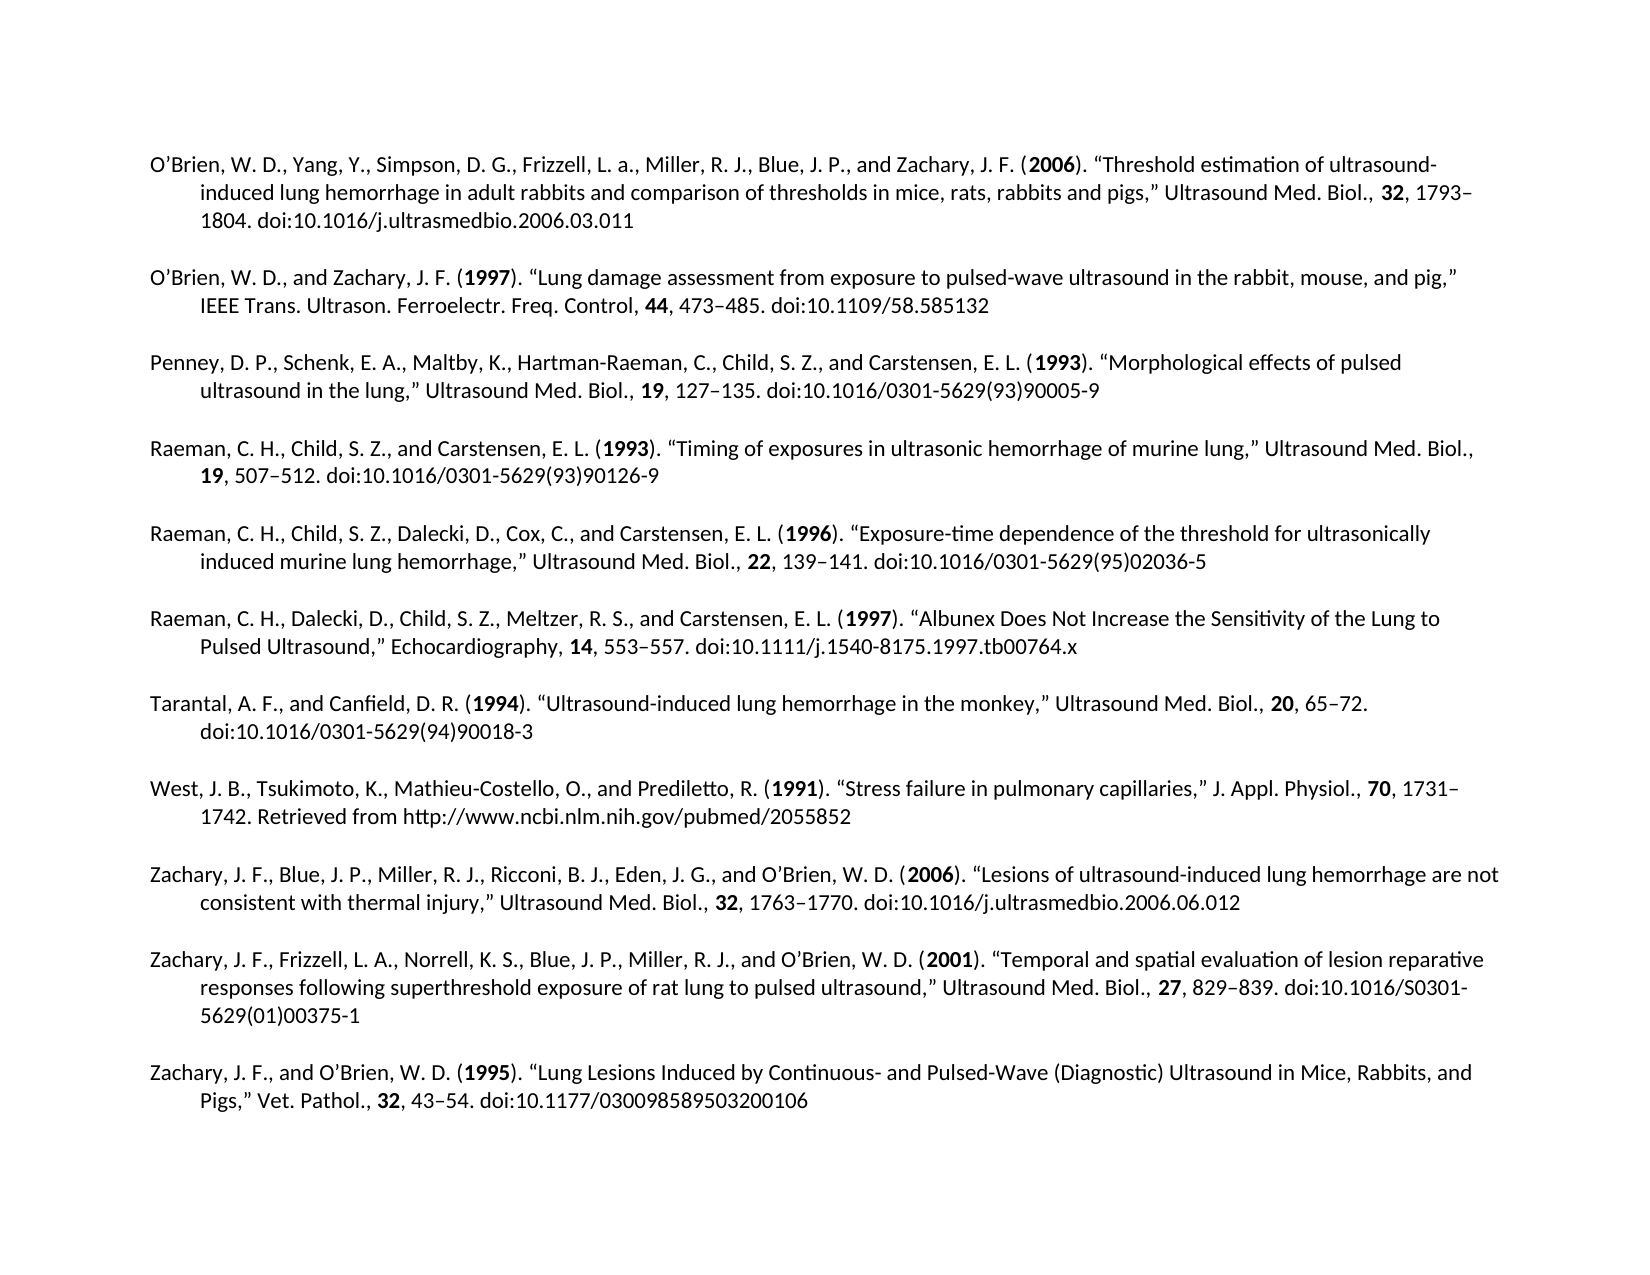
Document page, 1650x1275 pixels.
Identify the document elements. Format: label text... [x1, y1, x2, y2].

text Zachary, J. F., Frizzell, L. A., Norrell, K. S., Blue, J. P., Miller, R. J., and O’Brien, W. D. (2001). “Temporal and spatial evaluation of lesion reparative responses following superthreshold exposure of rat lung to pulsed ultrasound,” Ultrasound Med. Biol., 27, 829–839. doi:10.1016/S0301-5629(01)00375-1 [150, 945, 1500, 1029]
text O’Brien, W. D., and Zachary, J. F. (1997). “Lung damage assessment from exposure to pulsed-wave ultrasound in the rabbit, mouse, and pig,” IEEE Trans. Ultrason. Ferroelectr. Freq. Control, 44, 473–485. doi:10.1109/58.585132 [150, 263, 1500, 319]
text Raeman, C. H., Child, S. Z., and Carstensen, E. L. (1993). “Timing of exposures in ultrasonic hemorrhage of murine lung,” Ultrasound Med. Biol., 19, 507–512. doi:10.1016/0301-5629(93)90126-9 [150, 434, 1500, 490]
text Raeman, C. H., Dalecki, D., Child, S. Z., Meltzer, R. S., and Carstensen, E. L. (1997). “Albunex Does Not Increase the Sensitivity of the Lung to Pulsed Ultrasound,” Echocardiography, 14, 553–557. doi:10.1111/j.1540-8175.1997.tb00764.x [150, 604, 1500, 660]
text Tarantal, A. F., and Canfield, D. R. (1994). “Ultrasound-induced lung hemorrhage in the monkey,” Ultrasound Med. Biol., 20, 65–72. doi:10.1016/0301-5629(94)90018-3 [150, 689, 1500, 745]
text Zachary, J. F., and O’Brien, W. D. (1995). “Lung Lesions Induced by Continuous- and Pulsed-Wave (Diagnostic) Ultrasound in Mice, Rabbits, and Pigs,” Vet. Pathol., 32, 43–54. doi:10.1177/030098589503200106 [150, 1058, 1500, 1114]
text Zachary, J. F., Blue, J. P., Miller, R. J., Ricconi, B. J., Eden, J. G., and O’Brien, W. D. (2006). “Lesions of ultrasound-induced lung hemorrhage are not consistent with thermal injury,” Ultrasound Med. Biol., 32, 1763–1770. doi:10.1016/j.ultrasmedbio.2006.06.012 [150, 860, 1500, 916]
text West, J. B., Tsukimoto, K., Mathieu-Costello, O., and Prediletto, R. (1991). “Stress failure in pulmonary capillaries,” J. Appl. Physiol., 70, 1731–1742. Retrieved from http://www.ncbi.nlm.nih.gov/pubmed/2055852 [150, 774, 1500, 831]
text Raeman, C. H., Child, S. Z., Dalecki, D., Cox, C., and Carstensen, E. L. (1996). “Exposure-time dependence of the threshold for ultrasonically induced murine lung hemorrhage,” Ultrasound Med. Biol., 22, 139–141. doi:10.1016/0301-5629(95)02036-5 [150, 519, 1500, 575]
text Penney, D. P., Schenk, E. A., Maltby, K., Hartman-Raeman, C., Child, S. Z., and Carstensen, E. L. (1993). “Morphological effects of pulsed ultrasound in the lung,” Ultrasound Med. Biol., 19, 127–135. doi:10.1016/0301-5629(93)90005-9 [150, 348, 1500, 404]
text O’Brien, W. D., Yang, Y., Simpson, D. G., Frizzell, L. a., Miller, R. J., Blue, J. P., and Zachary, J. F. (2006). “Threshold estimation of ultrasound-induced lung hemorrhage in adult rabbits and comparison of thresholds in mice, rats, rabbits and pigs,” Ultrasound Med. Biol., 32, 1793–1804. doi:10.1016/j.ultrasmedbio.2006.03.011 [150, 150, 1500, 234]
